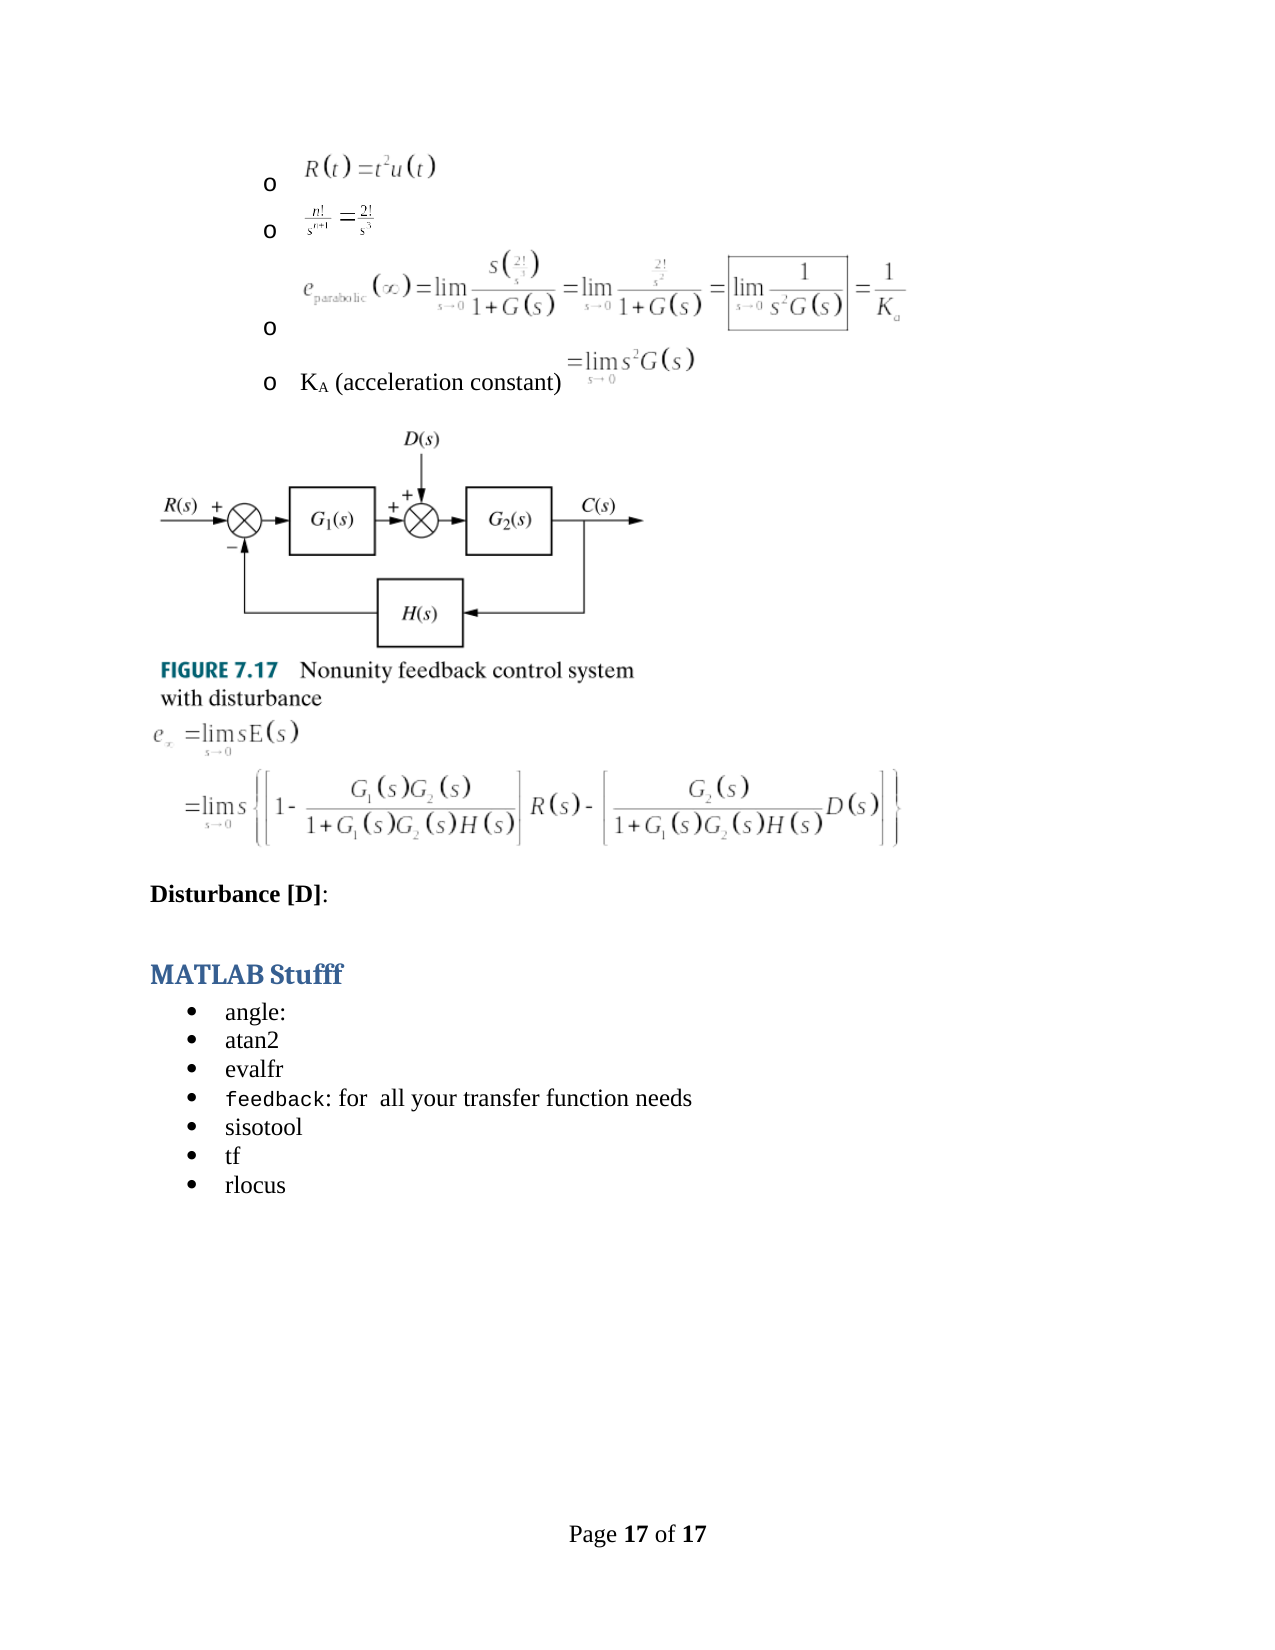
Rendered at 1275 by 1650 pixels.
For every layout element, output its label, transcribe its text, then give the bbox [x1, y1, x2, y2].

text Disturbance [D]: [150, 879, 1125, 908]
list feedback: for all your transfer function needs [187, 1083, 1125, 1112]
list evalfr [187, 1054, 1125, 1083]
subtitle MATLAB Stufff [150, 958, 1125, 992]
picture [150, 426, 645, 718]
list KA (acceleration constant) [262, 343, 1125, 398]
list atan2 [187, 1025, 1125, 1054]
list rlocus [187, 1170, 1125, 1199]
list angle: [187, 997, 1125, 1025]
list tf [187, 1141, 1125, 1170]
list sisotool [187, 1112, 1125, 1141]
